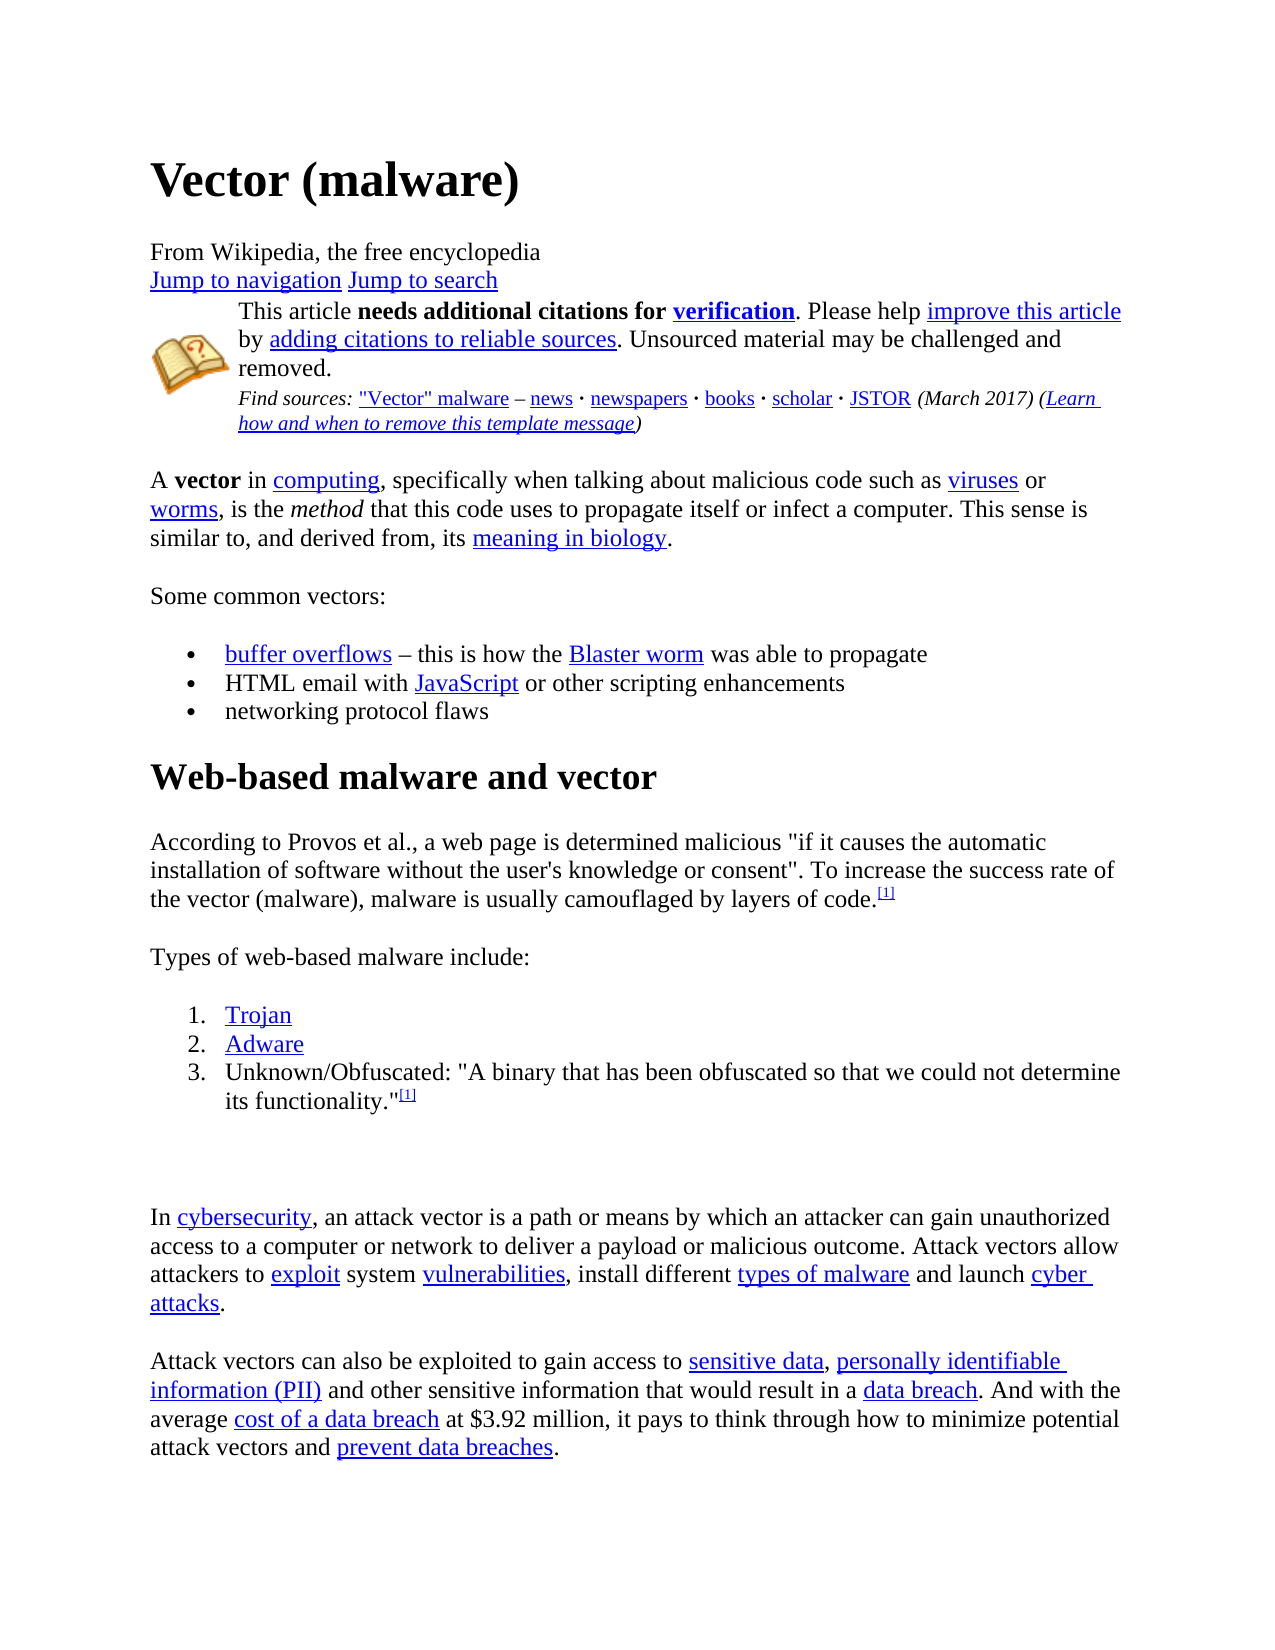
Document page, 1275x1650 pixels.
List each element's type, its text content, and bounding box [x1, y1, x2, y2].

text Attack vectors can also be exploited to gain access to sensitive data, personally identifiable information (PII) and other sensitive information that would result in a data breach. And with the average cost of a data breach at $3.92 million, it pays to think through how to minimize potential attack vectors and prevent data breaches. [150, 1346, 1125, 1461]
text According to Provos et al., a web page is determined malicious "if it causes the automatic installation of software without the user's knowledge or consent". To increase the success rate of the vector (malware), malware is usually camouflaged by layers of code.[1] [150, 827, 1125, 913]
list Unknown/Obfuscated: "A binary that has been obfuscated so that we could not determine its functionality."[1] [187, 1057, 1125, 1115]
list buffer overflows – this is how the Blaster worm was able to propagate [187, 639, 1125, 668]
text Vector (malware) [150, 150, 1125, 207]
table_header This article needs additional citations for verification. Please help improve this article by adding citations to reliable sources. Unsourced material may be challenged and removed. Find sources: "Vector" malware – news · newspapers · books · scholar · JSTOR (March 2017) (Learn how and when to remove this template message) [237, 294, 1125, 436]
picture [151, 334, 231, 396]
list Adware [187, 1029, 1125, 1057]
text A vector in computing, specifically when talking about malicious code such as viruses or worms, is the method that this code uses to propagate itself or infect a computer. This sense is similar to, and derived from, its meaning in biology. [150, 466, 1125, 552]
text From Wikipedia, the free encyclopedia [150, 237, 1125, 265]
text Some common vectors: [150, 581, 1125, 610]
text Types of web-based malware include: [150, 942, 1125, 971]
table_header [150, 294, 237, 436]
text In cybersecurity, an attack vector is a path or means by which an attacker can gain unauthorized access to a computer or network to deliver a payload or malicious outcome. Attack vectors allow attackers to exploit system vulnerabilities, install different types of malware and launch cyber attacks. [150, 1202, 1125, 1317]
text Web-based malware and vector [150, 754, 1125, 797]
list Trojan [187, 1000, 1125, 1029]
list HTML email with JavaScript or other scripting enhancements [187, 668, 1125, 696]
text Jump to navigation Jump to search [150, 265, 1125, 294]
list networking protocol flaws [187, 696, 1125, 725]
